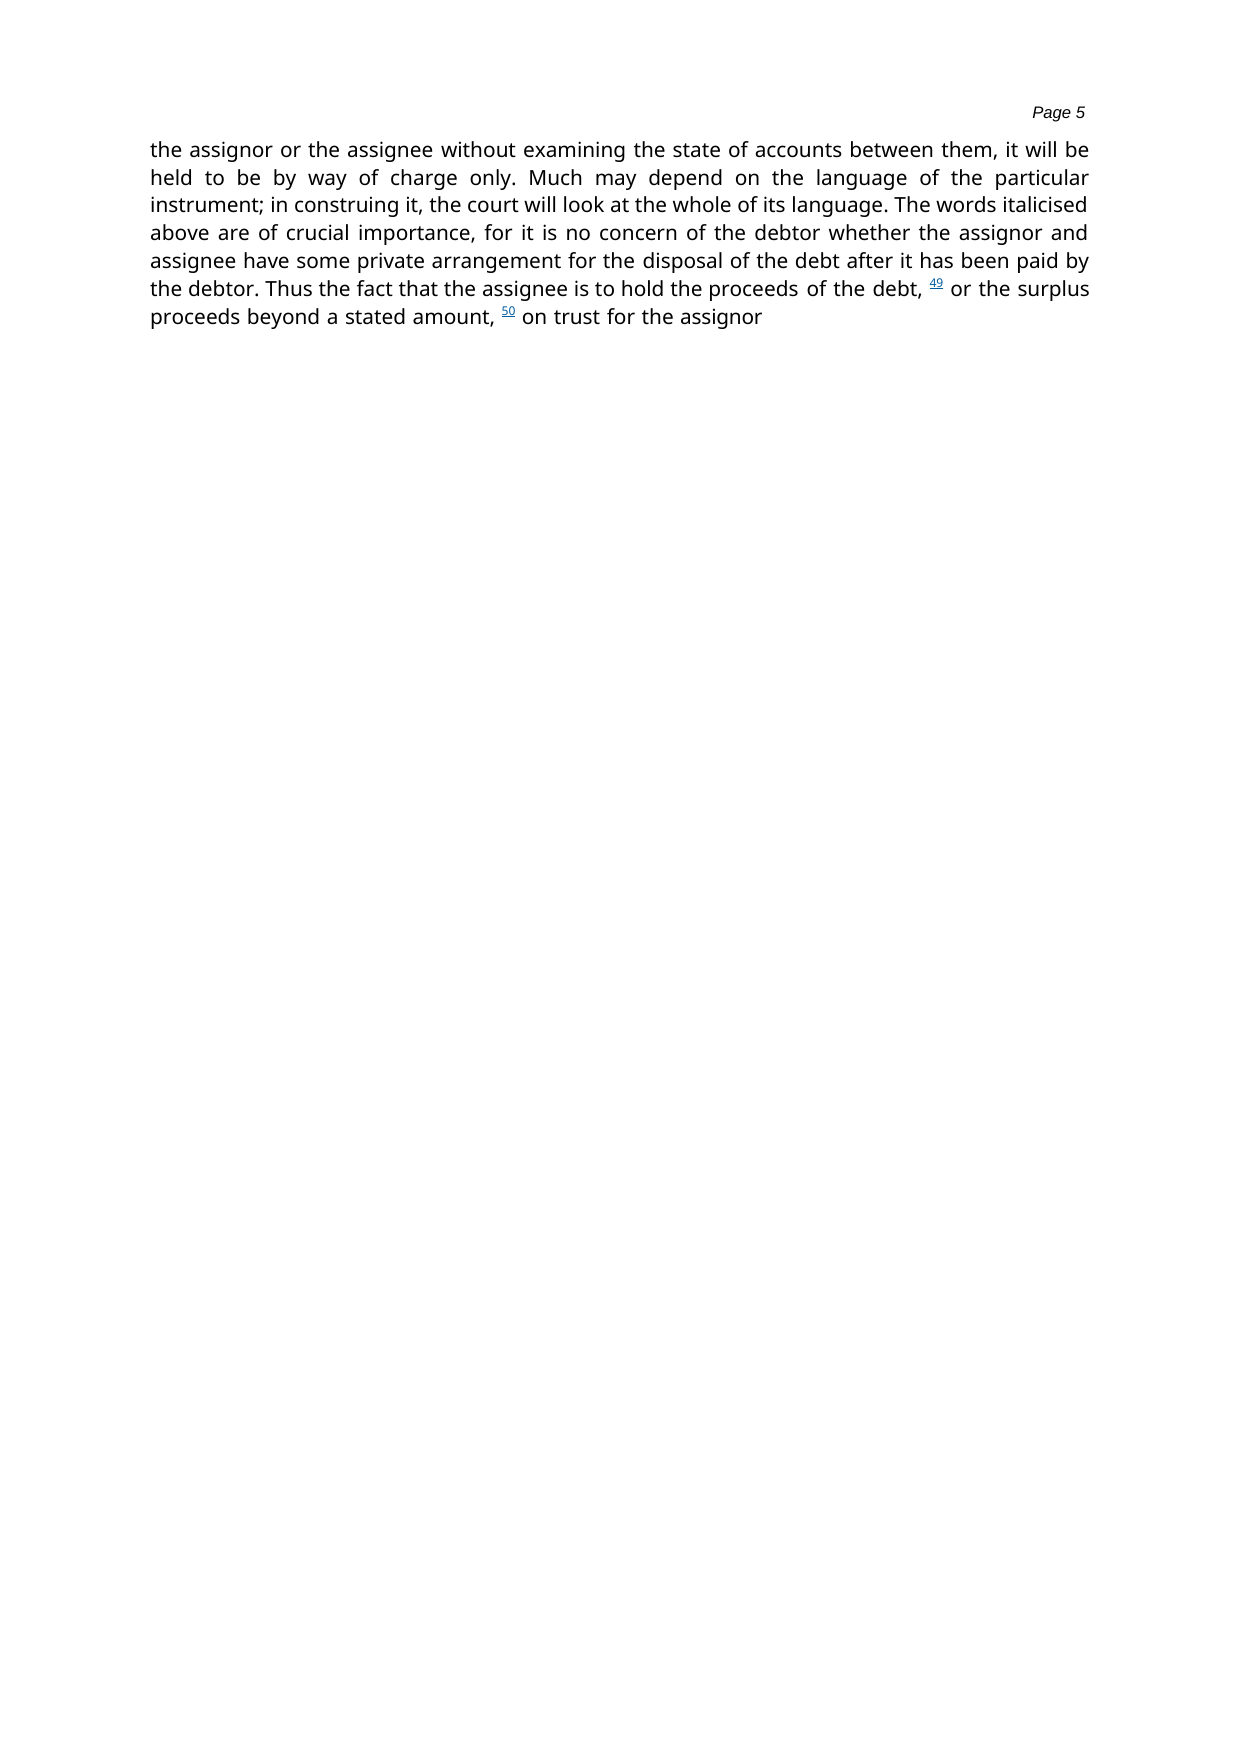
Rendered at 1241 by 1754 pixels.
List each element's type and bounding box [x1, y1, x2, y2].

text [150, 135, 1090, 331]
